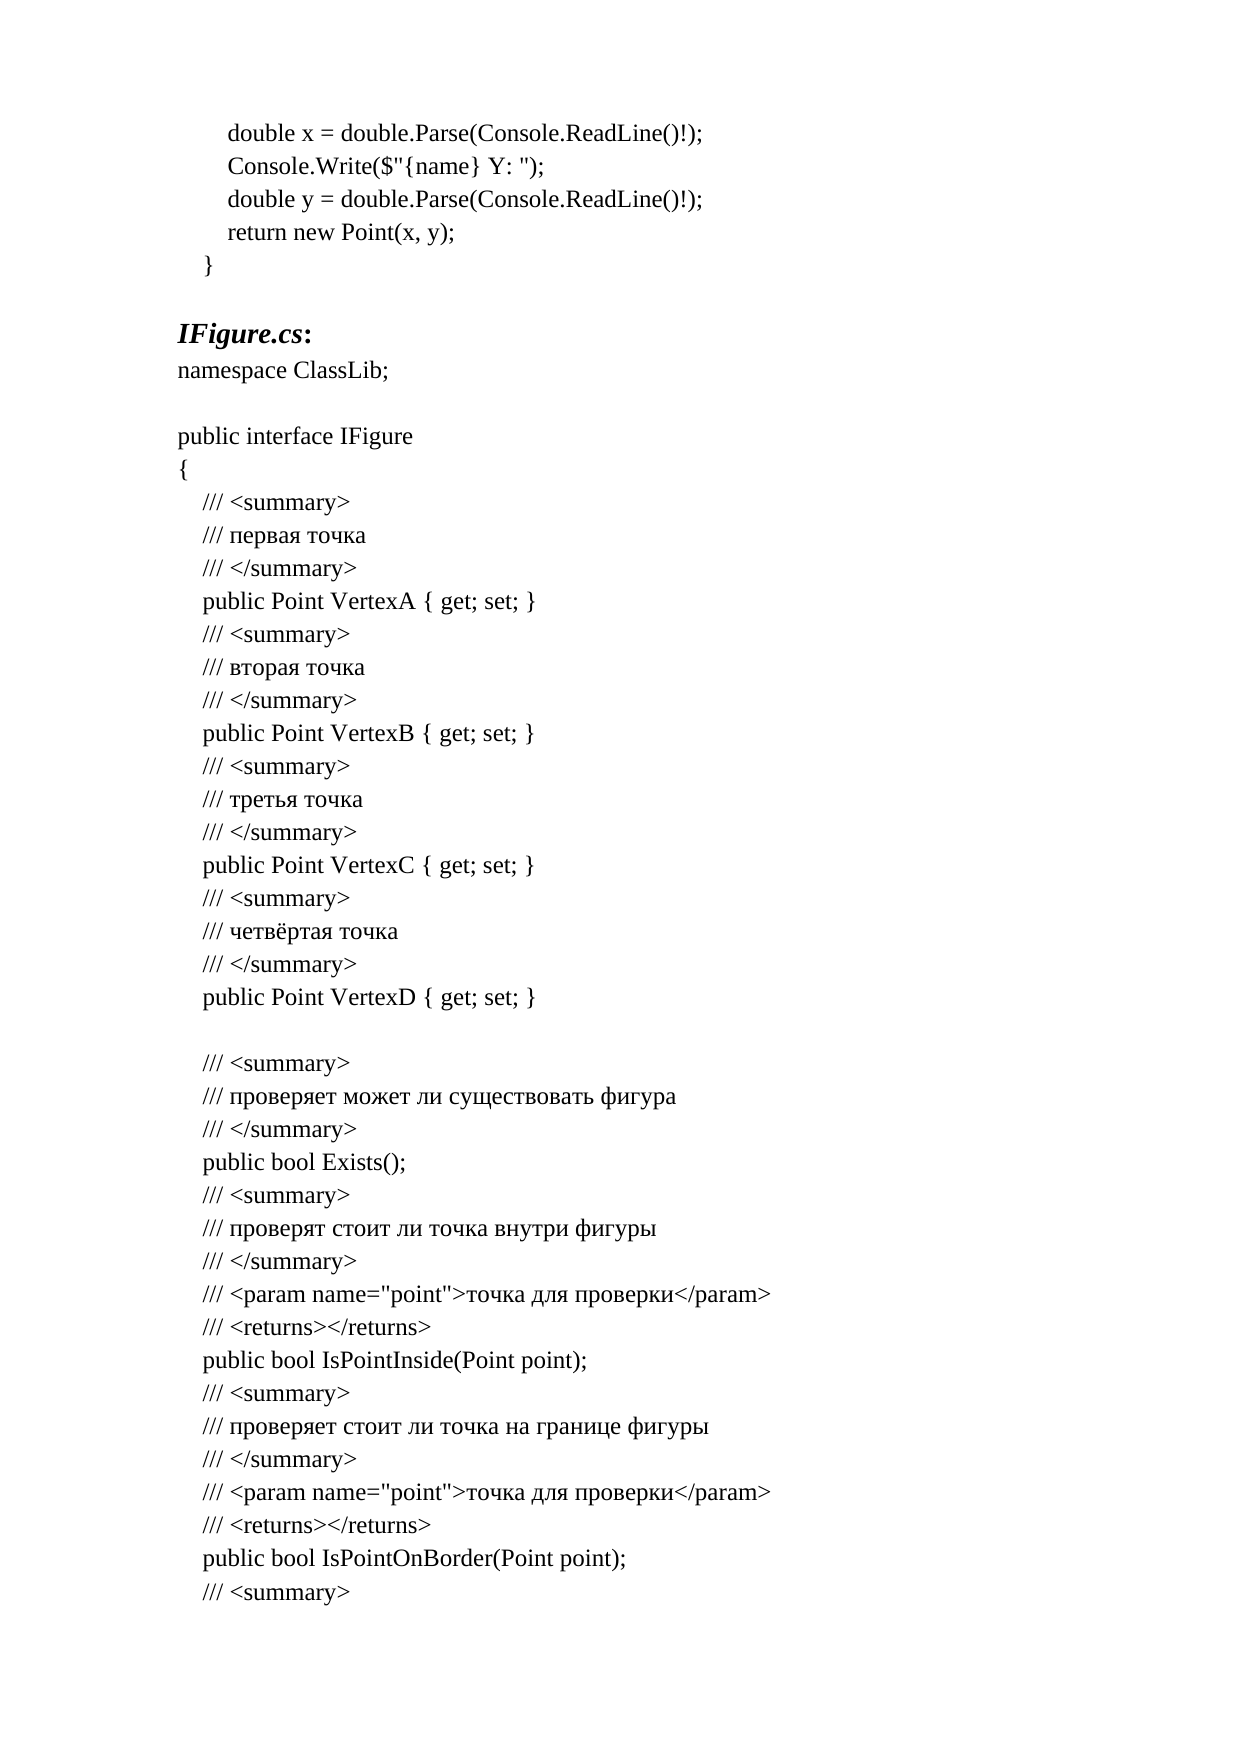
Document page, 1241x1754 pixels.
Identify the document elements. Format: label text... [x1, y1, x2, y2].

text /// <summary> [177, 1577, 1152, 1605]
text public Point VertexD { get; set; } [177, 982, 1152, 1011]
text /// третья точка [177, 784, 1152, 813]
text /// <returns></returns> [177, 1312, 1152, 1341]
text Console.Write($"{name} Y: "); [177, 151, 1152, 180]
text } [177, 250, 1152, 279]
text double y = double.Parse(Console.ReadLine()!); [177, 184, 1152, 213]
text public interface IFigure [177, 421, 1152, 449]
text public bool IsPointOnBorder(Point point); [177, 1543, 1152, 1572]
text public bool IsPointInside(Point point); [177, 1345, 1152, 1374]
text /// </summary> [177, 817, 1152, 846]
text /// </summary> [177, 685, 1152, 714]
text /// проверяет стоит ли точка на границе фигуры [177, 1411, 1152, 1440]
text /// <summary> [177, 487, 1152, 516]
text public Point VertexB { get; set; } [177, 718, 1152, 747]
text public bool Exists(); [177, 1147, 1152, 1176]
text { [177, 454, 1152, 483]
text /// четвёртая точка [177, 916, 1152, 945]
text /// проверят стоит ли точка внутри фигуры [177, 1213, 1152, 1242]
text namespace ClassLib; [177, 355, 1152, 383]
text /// <param name="point">точка для проверки</param> [177, 1477, 1152, 1506]
text /// <summary> [177, 1378, 1152, 1407]
text /// первая точка [177, 520, 1152, 549]
text double x = double.Parse(Console.ReadLine()!); [177, 118, 1152, 147]
text /// <param name="point">точка для проверки</param> [177, 1279, 1152, 1308]
text return new Point(x, y); [177, 217, 1152, 246]
text public Point VertexA { get; set; } [177, 586, 1152, 615]
text /// <summary> [177, 883, 1152, 912]
text /// вторая точка [177, 652, 1152, 681]
text /// </summary> [177, 1444, 1152, 1473]
text /// <summary> [177, 751, 1152, 780]
text /// проверяет может ли существовать фигура [177, 1081, 1152, 1110]
text /// </summary> [177, 1246, 1152, 1275]
text IFigure.cs: [177, 316, 1152, 350]
text /// </summary> [177, 553, 1152, 582]
text public Point VertexC { get; set; } [177, 850, 1152, 879]
text /// <summary> [177, 1048, 1152, 1077]
text /// <summary> [177, 1180, 1152, 1209]
text /// </summary> [177, 949, 1152, 978]
text /// <returns></returns> [177, 1511, 1152, 1539]
text /// </summary> [177, 1114, 1152, 1143]
text /// <summary> [177, 619, 1152, 648]
